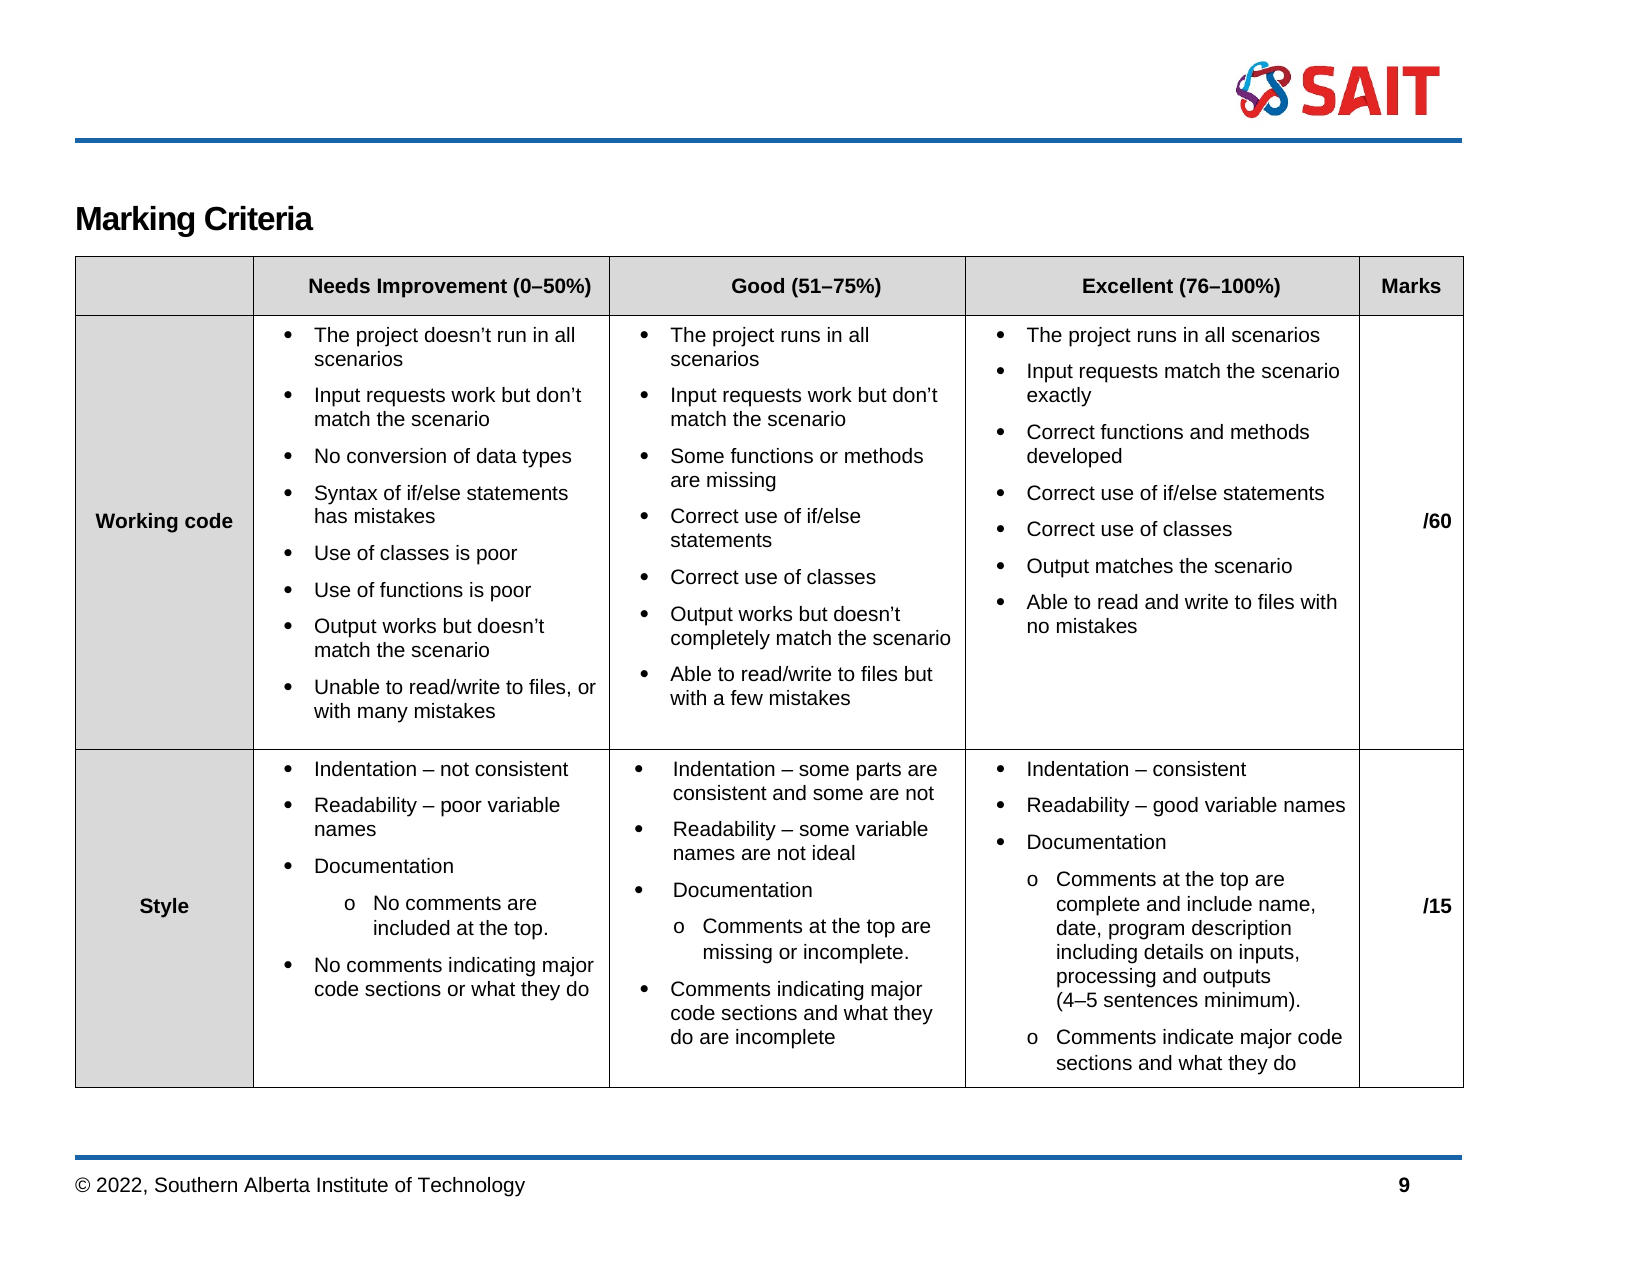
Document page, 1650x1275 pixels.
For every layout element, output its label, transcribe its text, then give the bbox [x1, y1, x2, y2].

table_cell /60 [1360, 316, 1463, 749]
table_cell Working code [76, 316, 253, 749]
table_cell Indentation – consistent Readability – good variable names Documentation Comments at the top are complete and include name, date, program description including details on inputs, processing and outputs (4–5 sentences minimum). Comments indicate major code sections and what they do [966, 750, 1359, 1087]
table_cell The project doesn’t run in all scenarios Input requests work but don’t match the scenario No conversion of data types Syntax of if/else statements has mistakes Use of classes is poor Use of functions is poor Output works but doesn’t match the scenario Unable to read/write to files, or with many mistakes [254, 316, 609, 749]
subtitle Marking Criteria [75, 199, 1462, 237]
table_cell The project runs in all scenarios Input requests work but don’t match the scenario Some functions or methods are missing Correct use of if/else statements Correct use of classes Output works but doesn’t completely match the scenario Able to read/write to files but with a few mistakes [610, 316, 965, 749]
table_header [76, 257, 253, 315]
table_header Needs Improvement (0–50%) [254, 257, 609, 315]
table_header Excellent (76–100%) [966, 257, 1359, 315]
table_cell Indentation – not consistent Readability – poor variable names Documentation No comments are included at the top. No comments indicating major code sections or what they do [254, 750, 609, 1087]
table_cell Indentation – some parts are consistent and some are not Readability – some variable names are not ideal Documentation Comments at the top are missing or incomplete. Comments indicating major code sections and what they do are incomplete [610, 750, 965, 1087]
table_header Good (51–75%) [610, 257, 965, 315]
table_cell /15 [1360, 750, 1463, 1087]
table_cell The project runs in all scenarios Input requests match the scenario exactly Correct functions and methods developed Correct use of if/else statements Correct use of classes Output matches the scenario Able to read and write to files with no mistakes [966, 316, 1359, 749]
table_header Marks [1360, 257, 1463, 315]
picture [1212, 37, 1463, 142]
table_cell Style [76, 750, 253, 1087]
